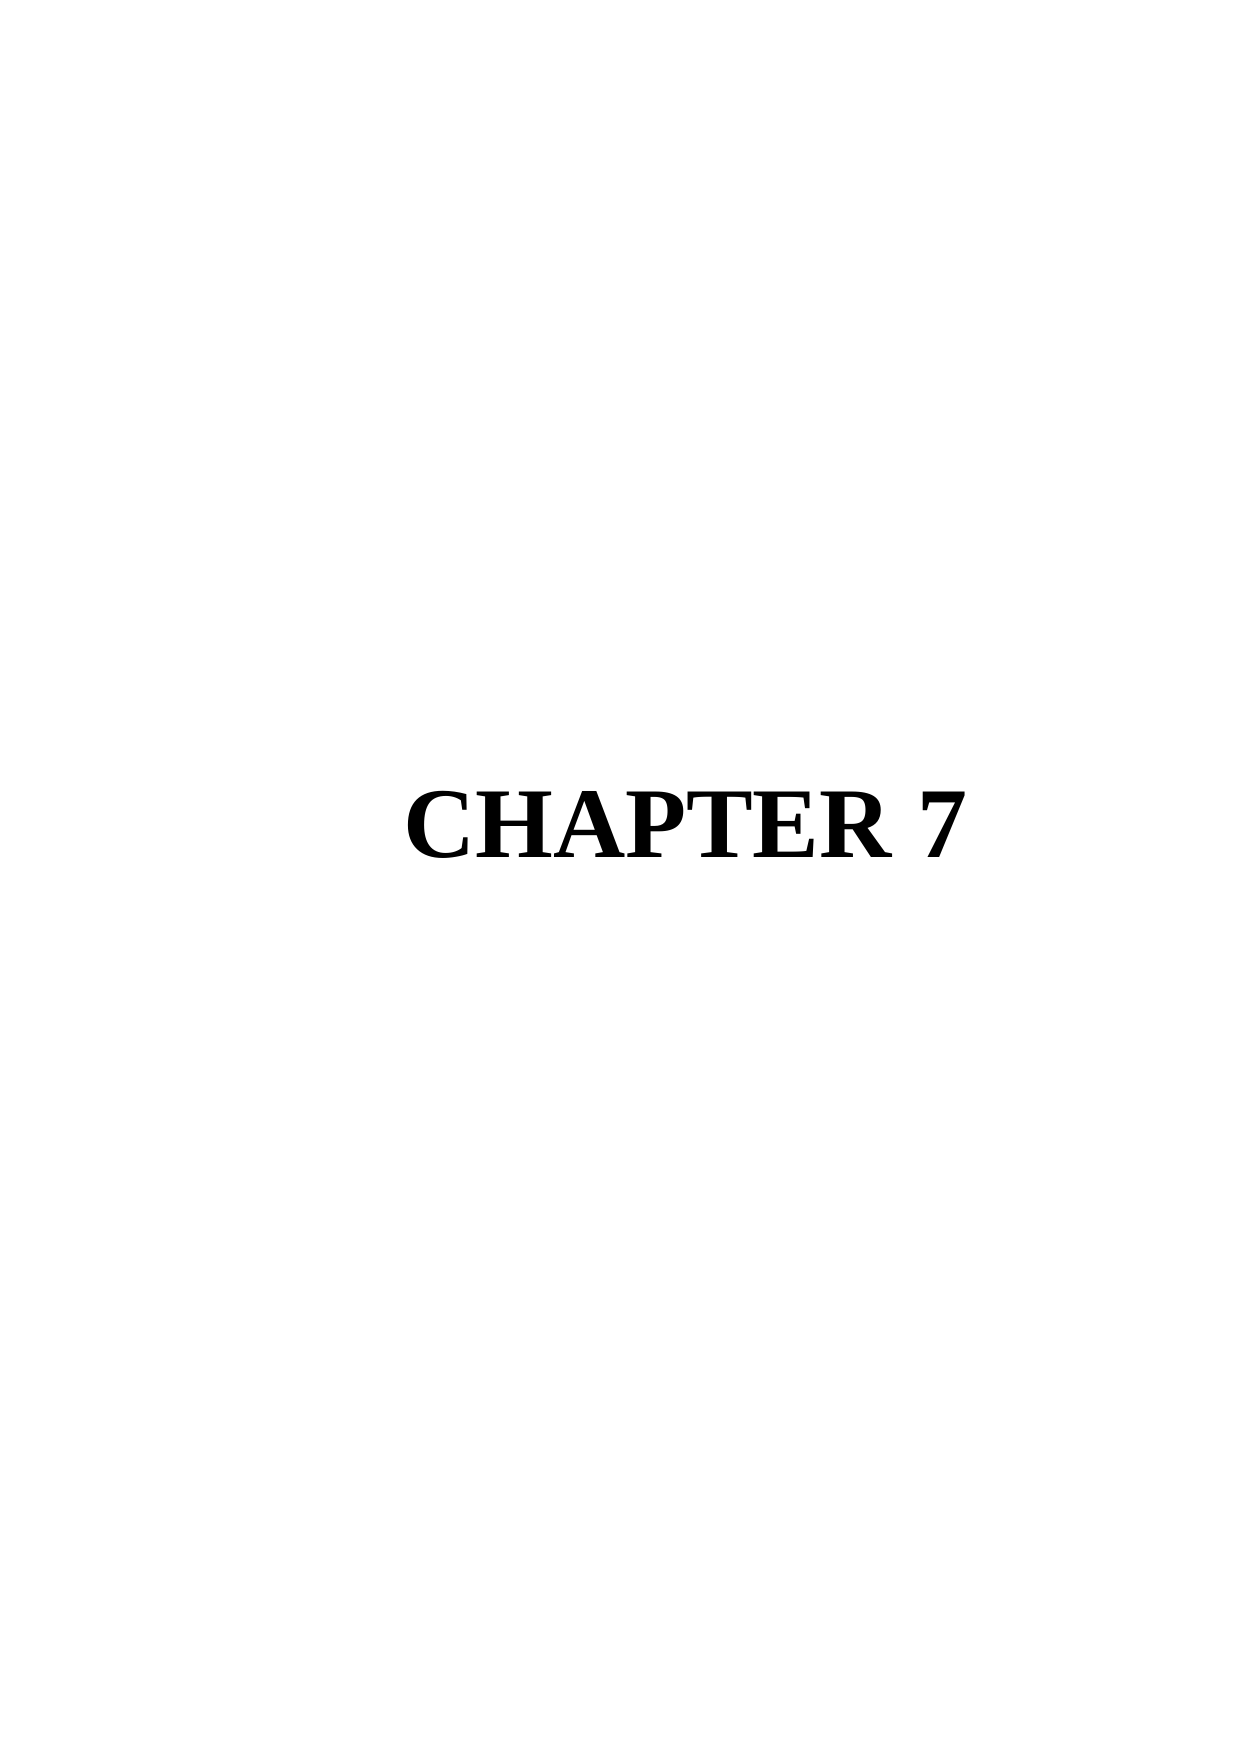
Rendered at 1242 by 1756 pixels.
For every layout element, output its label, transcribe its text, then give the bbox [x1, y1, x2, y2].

subtitle CHAPTER 7 [351, 764, 1019, 879]
